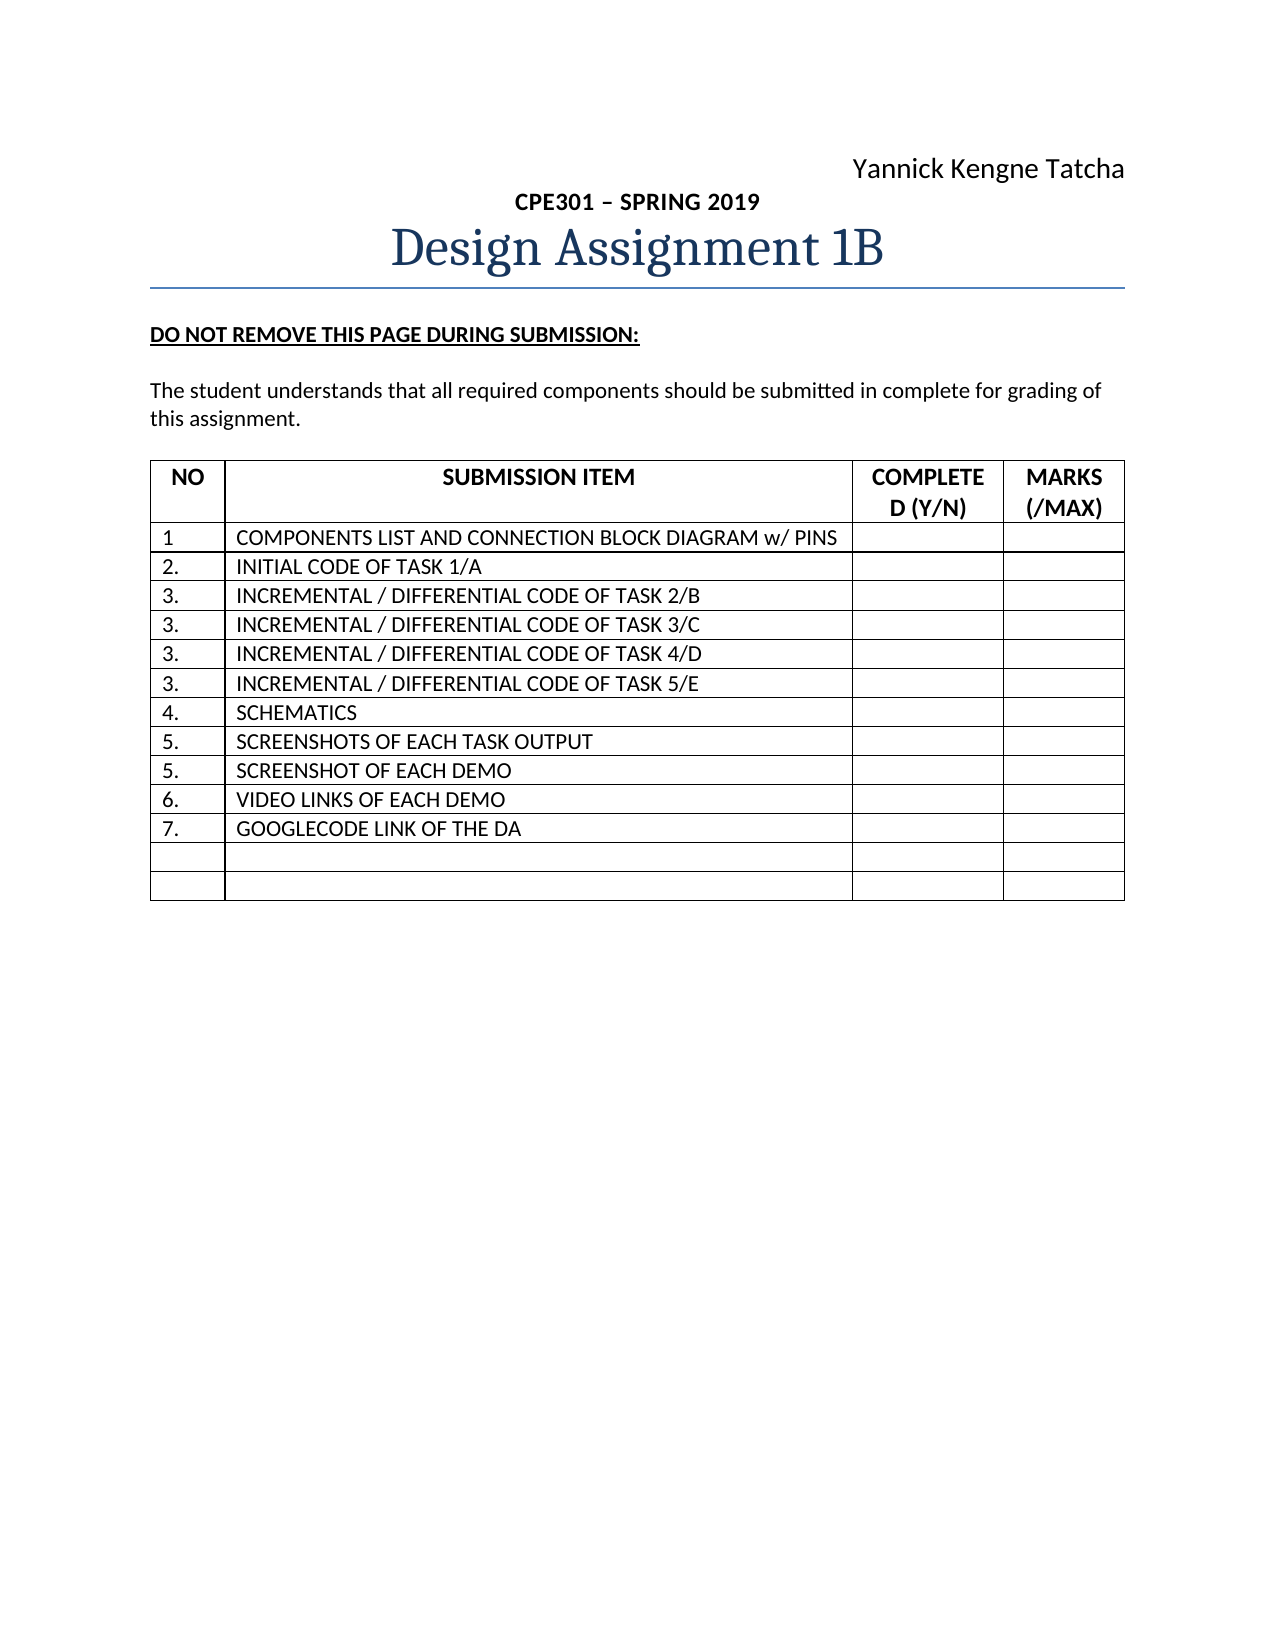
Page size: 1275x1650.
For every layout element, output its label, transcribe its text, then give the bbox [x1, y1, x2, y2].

table_cell 6. [151, 785, 224, 813]
table_cell 1 [151, 523, 224, 551]
table_cell [1004, 756, 1124, 784]
table_cell [1004, 698, 1124, 726]
text The student understands that all required components should be submitted in complete for grading of this assignment. [150, 376, 1125, 432]
table_cell INCREMENTAL / DIFFERENTIAL CODE OF TASK 4/D [226, 640, 852, 668]
table_cell [853, 814, 1003, 842]
table_cell [853, 785, 1003, 813]
table_cell SCHEMATICS [226, 698, 852, 726]
text DO NOT REMOVE THIS PAGE DURING SUBMISSION: [150, 320, 1125, 348]
table_cell 7. [151, 814, 224, 842]
table_header NO [151, 461, 224, 522]
table_cell [1004, 872, 1124, 900]
table_cell [226, 843, 852, 871]
table_cell SCREENSHOT OF EACH DEMO [226, 756, 852, 784]
table_cell 4. [151, 698, 224, 726]
text Yannick Kengne Tatcha [150, 150, 1125, 186]
table_cell [1004, 611, 1124, 638]
table_cell INCREMENTAL / DIFFERENTIAL CODE OF TASK 5/E [226, 669, 852, 697]
table_cell [1004, 523, 1124, 551]
table_cell [853, 581, 1003, 609]
table_cell INCREMENTAL / DIFFERENTIAL CODE OF TASK 2/B [226, 581, 852, 609]
table_cell [1004, 785, 1124, 813]
table_cell [853, 843, 1003, 871]
table_cell 3. [151, 669, 224, 697]
title Design Assignment 1B [150, 216, 1125, 287]
table_cell [1004, 581, 1124, 609]
table_cell 5. [151, 727, 224, 755]
table_cell [151, 872, 224, 900]
table_cell [853, 640, 1003, 668]
table_header COMPLETED (Y/N) [853, 461, 1003, 522]
table_cell [1004, 727, 1124, 755]
table_cell [1004, 669, 1124, 697]
table_cell [853, 727, 1003, 755]
table_cell SCREENSHOTS OF EACH TASK OUTPUT [226, 727, 852, 755]
table_cell [1004, 553, 1124, 580]
table_cell 3. [151, 640, 224, 668]
table_cell [1004, 814, 1124, 842]
table_cell INCREMENTAL / DIFFERENTIAL CODE OF TASK 3/C [226, 611, 852, 638]
table_cell [853, 553, 1003, 580]
table_cell [151, 843, 224, 871]
text CPE301 – SPRING 2019 [150, 186, 1125, 216]
table_cell INITIAL CODE OF TASK 1/A [226, 553, 852, 580]
table_cell [1004, 640, 1124, 668]
table_cell COMPONENTS LIST AND CONNECTION BLOCK DIAGRAM w/ PINS [226, 523, 852, 551]
table_cell [1004, 843, 1124, 871]
table_cell GOOGLECODE LINK OF THE DA [226, 814, 852, 842]
table_header SUBMISSION ITEM [226, 461, 852, 522]
table_cell [853, 872, 1003, 900]
table_cell 2. [151, 553, 224, 580]
table_cell [226, 872, 852, 900]
table_header MARKS (/MAX) [1004, 461, 1124, 522]
table_cell 5. [151, 756, 224, 784]
table_cell [853, 523, 1003, 551]
table_cell [853, 611, 1003, 638]
table_cell 3. [151, 581, 224, 609]
table_cell 3. [151, 611, 224, 638]
table_cell [853, 669, 1003, 697]
table_cell [853, 698, 1003, 726]
table_cell [853, 756, 1003, 784]
table_cell VIDEO LINKS OF EACH DEMO [226, 785, 852, 813]
